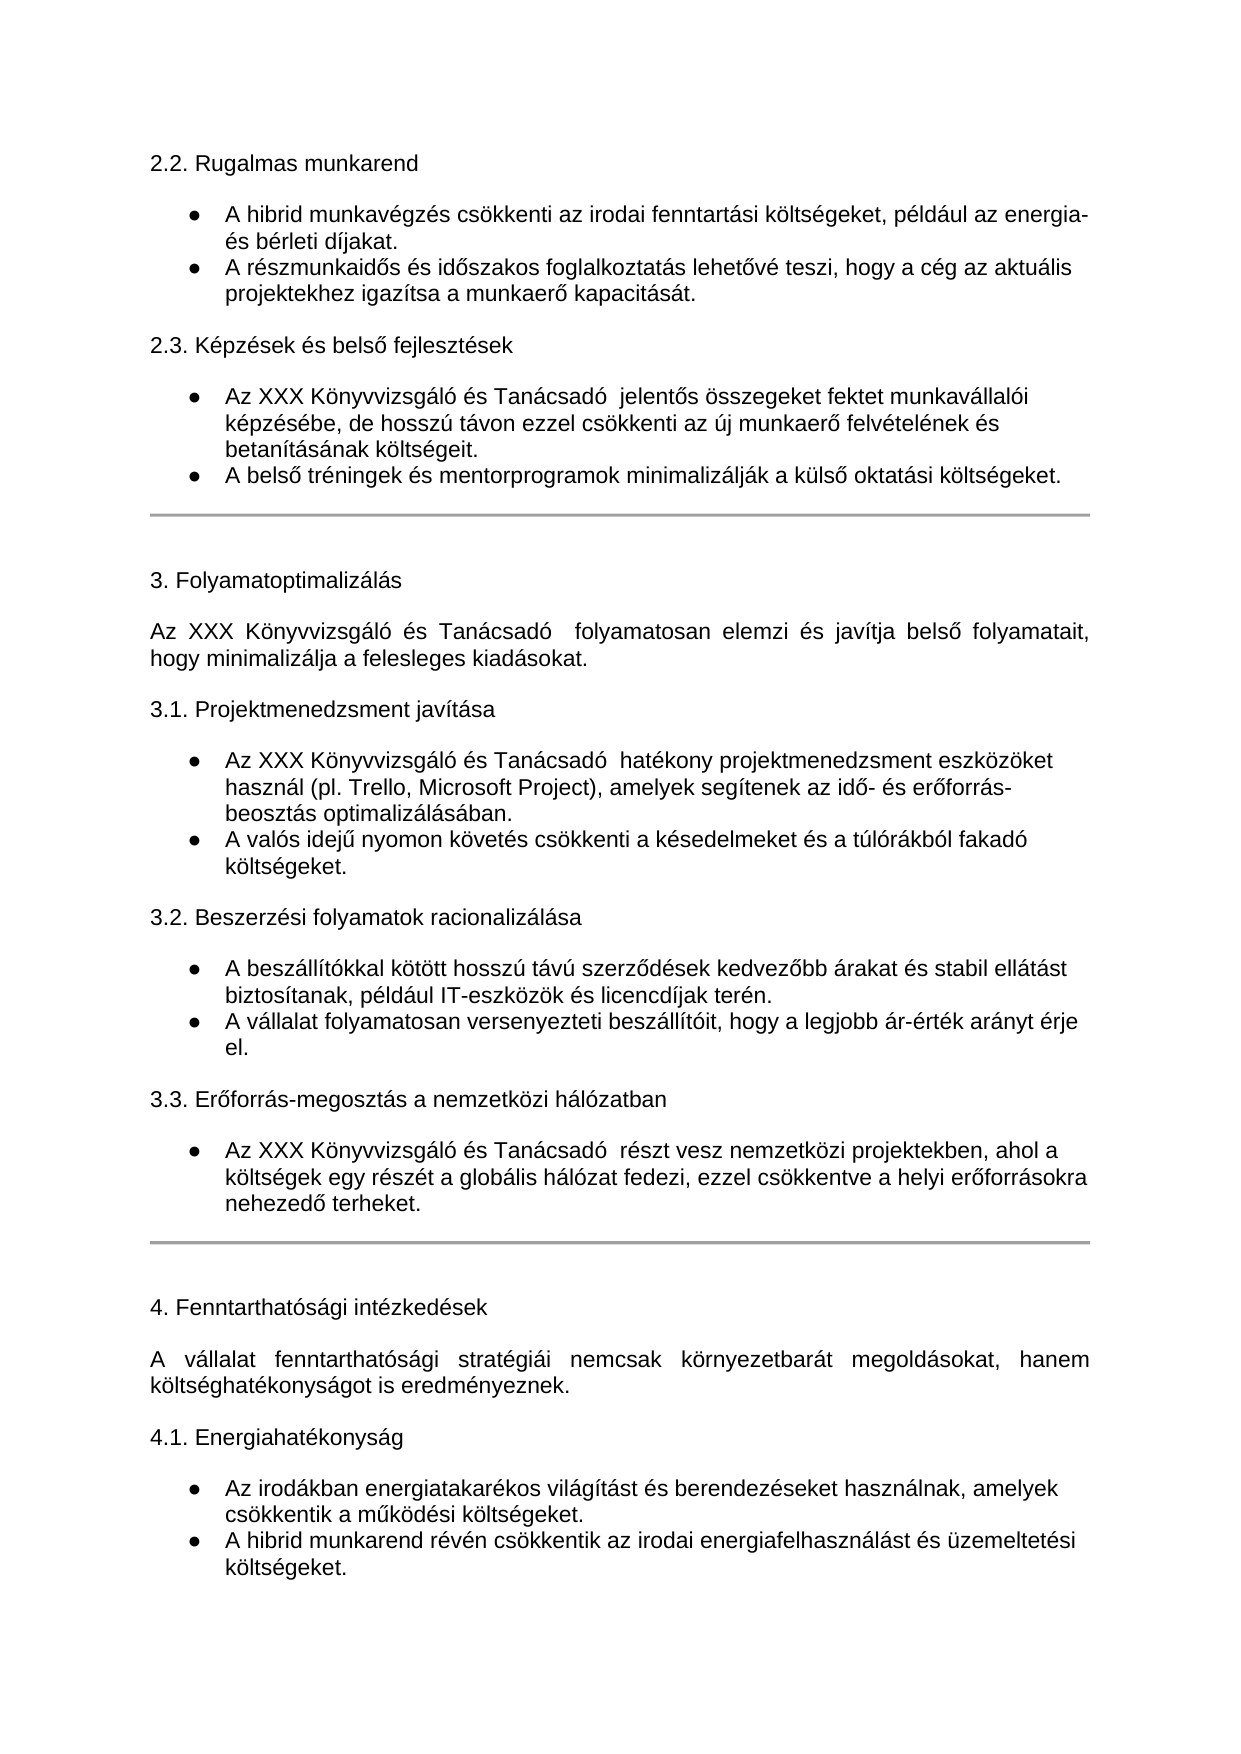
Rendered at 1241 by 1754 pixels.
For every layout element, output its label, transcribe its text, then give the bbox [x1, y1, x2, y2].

list A részmunkaidős és időszakos foglalkoztatás lehetővé teszi, hogy a cég az aktuális projektekhez igazítsa a munkaerő kapacitását. [187, 254, 1090, 307]
list A hibrid munkarend révén csökkentik az irodai energiafelhasználást és üzemeltetési költségeket. [187, 1527, 1090, 1580]
text 3.3. Erőforrás-megosztás a nemzetközi hálózatban [150, 1086, 1090, 1112]
list A vállalat folyamatosan versenyezteti beszállítóit, hogy a legjobb ár-érték arányt érje el. [187, 1008, 1090, 1061]
text Az XXX Könyvvizsgáló és Tanácsadó folyamatosan elemzi és javítja belső folyamatait, hogy minimalizálja a felesleges kiadásokat. [150, 618, 1090, 671]
text 3.2. Beszerzési folyamatok racionalizálása [150, 904, 1090, 930]
text 2.3. Képzések és belső fejlesztések [150, 332, 1090, 358]
list Az irodákban energiatakarékos világítást és berendezéseket használnak, amelyek csökkentik a működési költségeket. [187, 1475, 1090, 1527]
list Az XXX Könyvvizsgáló és Tanácsadó részt vesz nemzetközi projektekben, ahol a költségek egy részét a globális hálózat fedezi, ezzel csökkentve a helyi erőforrásokra nehezedő terheket. [187, 1137, 1090, 1216]
list A valós idejű nyomon követés csökkenti a késedelmeket és a túlórákból fakadó költségeket. [187, 826, 1090, 879]
text A vállalat fenntarthatósági stratégiái nemcsak környezetbarát megoldásokat, hanem költséghatékonyságot is eredményeznek. [150, 1346, 1090, 1398]
list Az XXX Könyvvizsgáló és Tanácsadó jelentős összegeket fektet munkavállalói képzésébe, de hosszú távon ezzel csökkenti az új munkaerő felvételének és betanításának költségeit. [187, 383, 1090, 462]
subtitle 3. Folyamatoptimalizálás [150, 567, 1090, 593]
text 3.1. Projektmenedzsment javítása [150, 696, 1090, 722]
subtitle 4. Fenntarthatósági intézkedések [150, 1294, 1090, 1321]
list Az XXX Könyvvizsgáló és Tanácsadó hatékony projektmenedzsment eszközöket használ (pl. Trello, Microsoft Project), amelyek segítenek az idő- és erőforrás-beosztás optimalizálásában. [187, 747, 1090, 826]
list A hibrid munkavégzés csökkenti az irodai fenntartási költségeket, például az energia- és bérleti díjakat. [187, 201, 1090, 254]
list A belső tréningek és mentorprogramok minimalizálják a külső oktatási költségeket. [187, 462, 1090, 488]
text 4.1. Energiahatékonyság [150, 1423, 1090, 1450]
text 2.2. Rugalmas munkarend [150, 150, 1090, 176]
list A beszállítókkal kötött hosszú távú szerződések kedvezőbb árakat és stabil ellátást biztosítanak, például IT-eszközök és licencdíjak terén. [187, 955, 1090, 1008]
